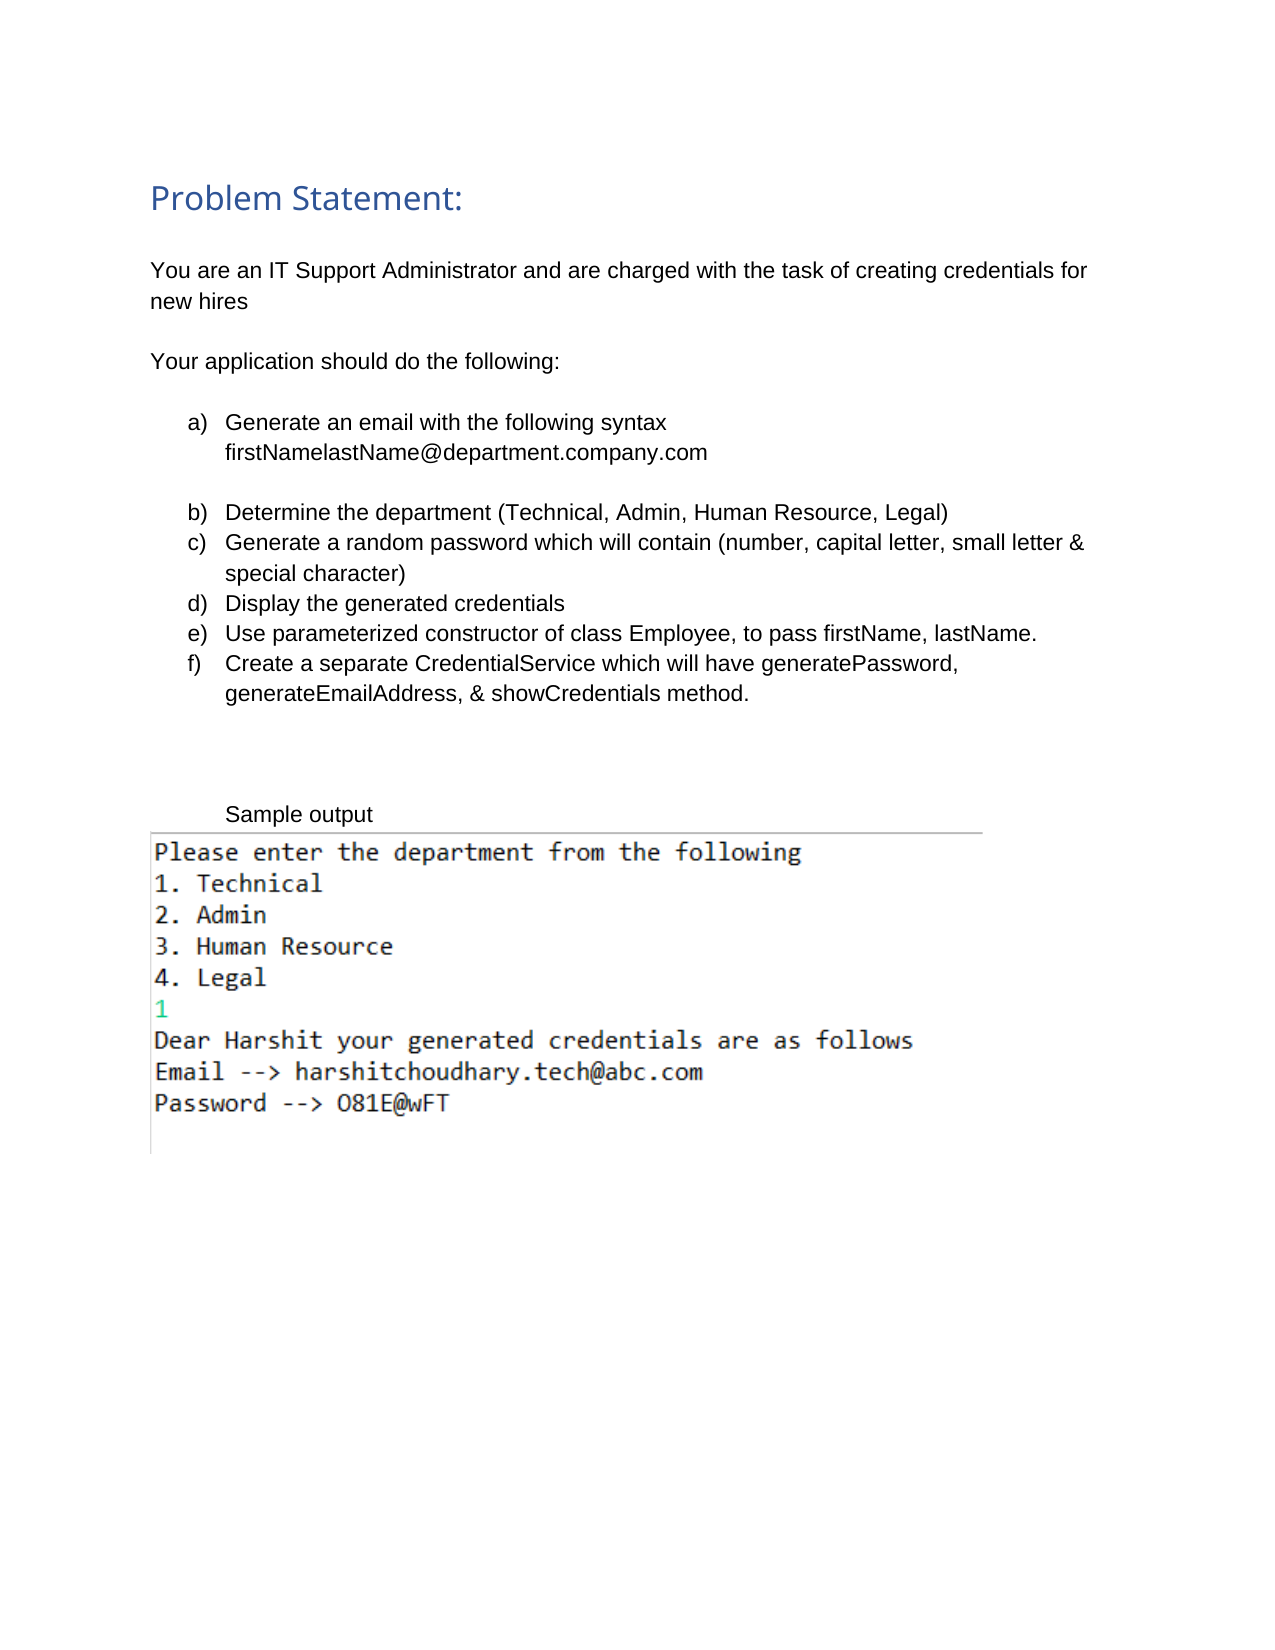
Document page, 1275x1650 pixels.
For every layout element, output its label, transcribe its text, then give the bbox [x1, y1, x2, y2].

list Generate a random password which will contain (number, capital letter, small letter & special character) [187, 529, 1125, 586]
list Use parameterized constructor of class Employee, to pass firstName, lastName. [187, 620, 1125, 646]
text Sample output [225, 801, 1125, 827]
subtitle Problem Statement: [150, 175, 1125, 220]
text You are an IT Support Administrator and are charged with the task of creating credentials for new hires [150, 257, 1125, 314]
list Generate an email with the following syntax [187, 408, 1125, 435]
list Determine the department (Technical, Admin, Human Resource, Legal) [187, 499, 1125, 525]
list Display the generated credentials [187, 590, 1125, 616]
text firstNamelastName@department.company.com [225, 439, 1125, 465]
picture [150, 831, 983, 1154]
text Your application should do the following: [150, 348, 1125, 374]
list Create a separate CredentialService which will have generatePassword, generateEmailAddress, & showCredentials method. [187, 650, 1125, 707]
